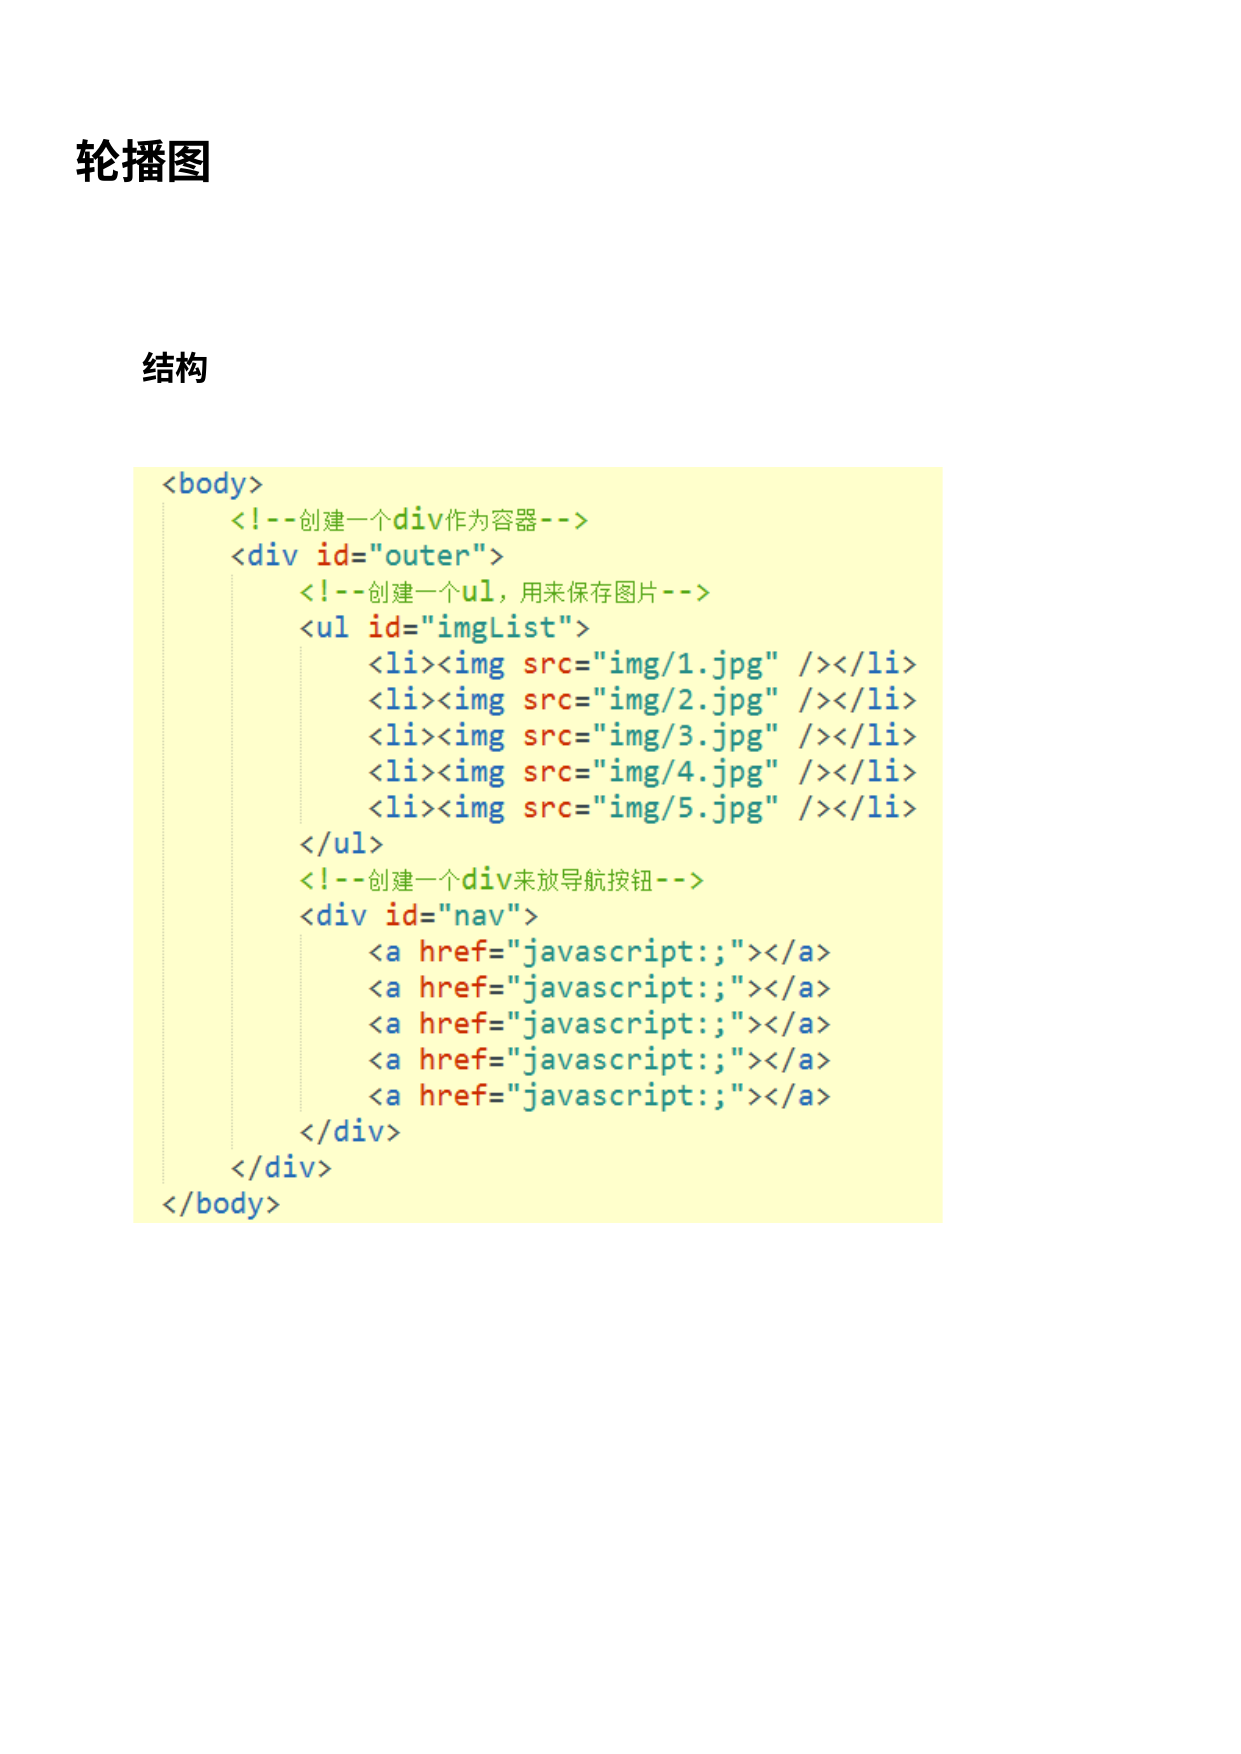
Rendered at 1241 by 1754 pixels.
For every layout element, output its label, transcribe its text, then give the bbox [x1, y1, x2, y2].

subtitle 结构 [75, 326, 1165, 405]
picture [133, 467, 943, 1223]
subtitle 轮播图 [75, 119, 1165, 198]
